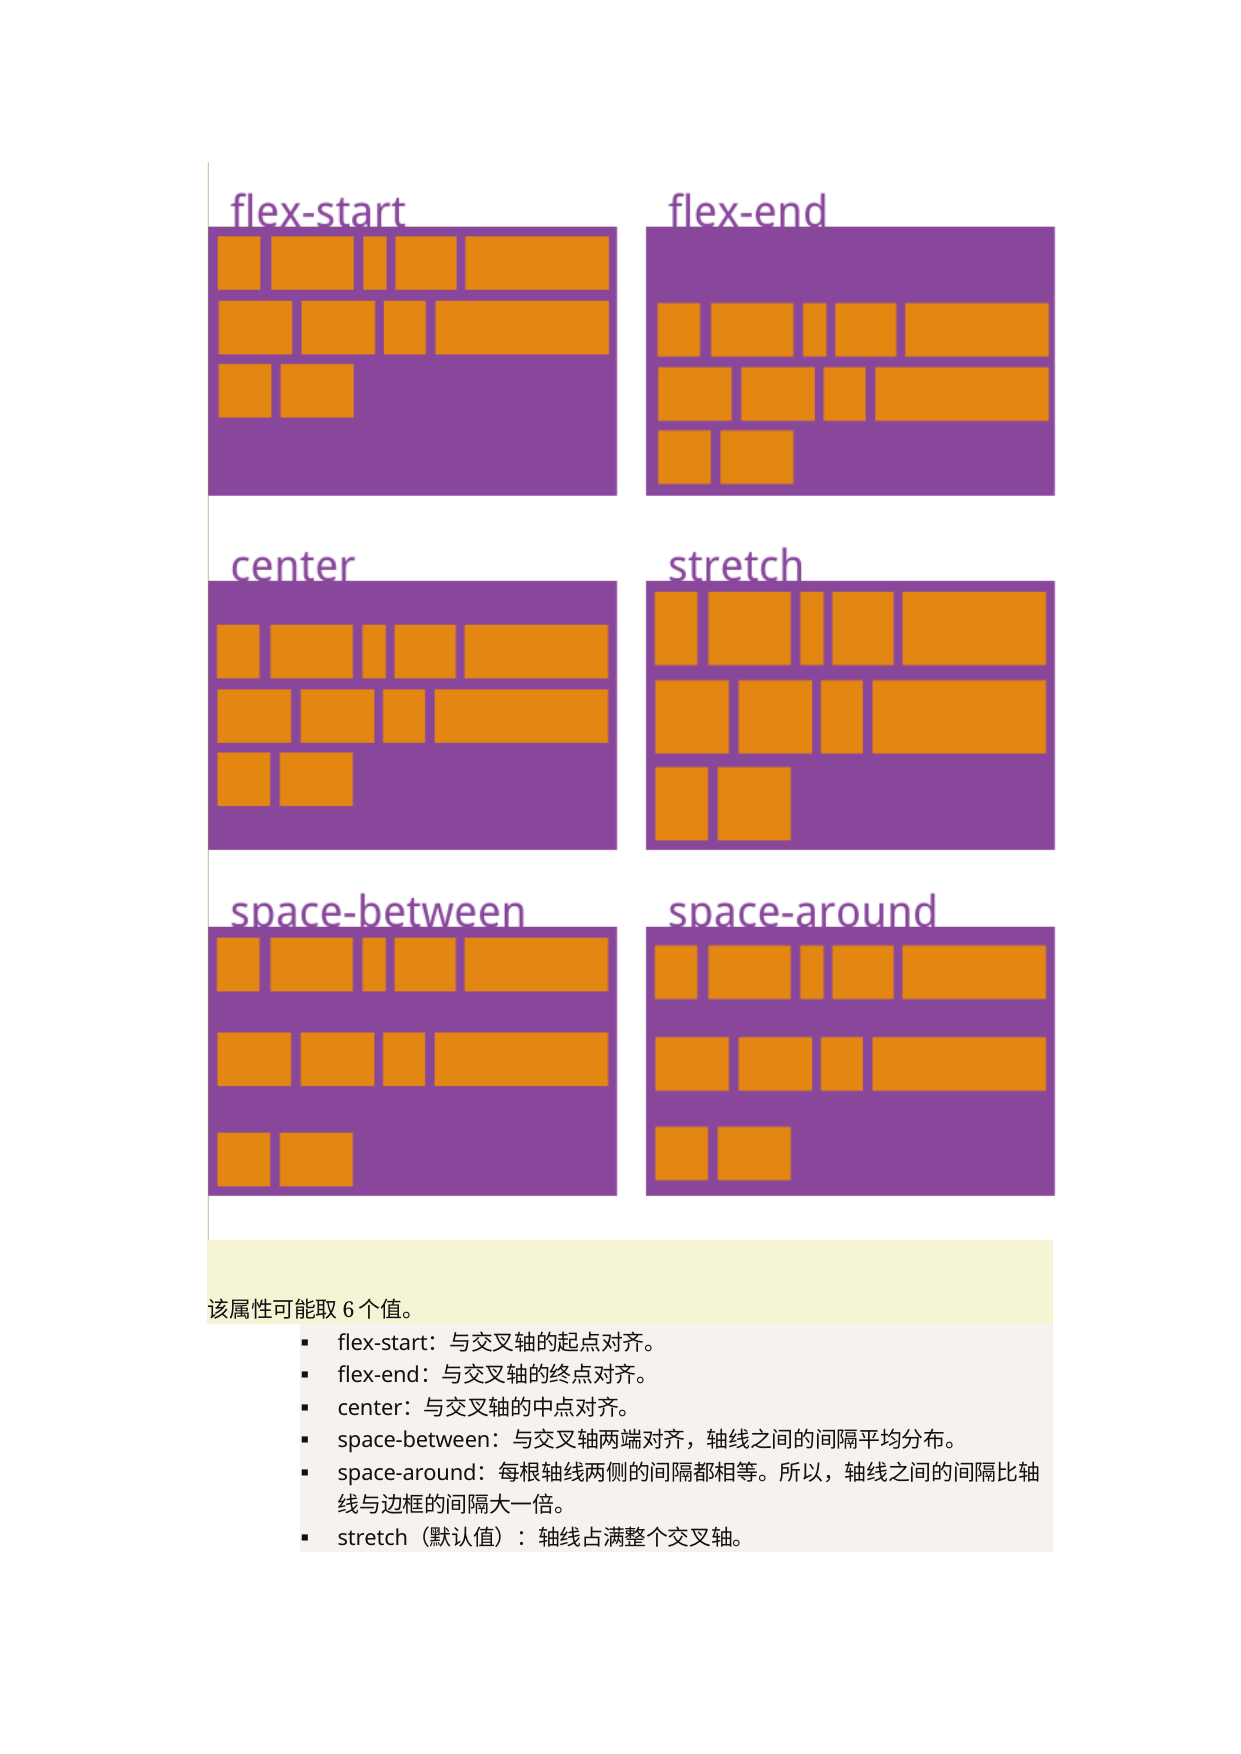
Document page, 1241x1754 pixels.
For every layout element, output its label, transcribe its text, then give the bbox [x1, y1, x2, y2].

list space-between：与交叉轴两端对齐，轴线之间的间隔平均分布。 [300, 1422, 1053, 1454]
list center：与交叉轴的中点对齐。 [300, 1389, 1053, 1422]
list space-around：每根轴线两侧的间隔都相等。所以，轴线之间的间隔比轴线与边框的间隔大一倍。 [300, 1454, 1053, 1519]
list flex-start：与交叉轴的起点对齐。 [300, 1324, 1053, 1357]
text 该属性可能取6个值。 [207, 1292, 1053, 1324]
list stretch（默认值）：轴线占满整个交叉轴。 [300, 1519, 1053, 1552]
list flex-end：与交叉轴的终点对齐。 [300, 1357, 1053, 1389]
picture [207, 162, 1058, 1240]
